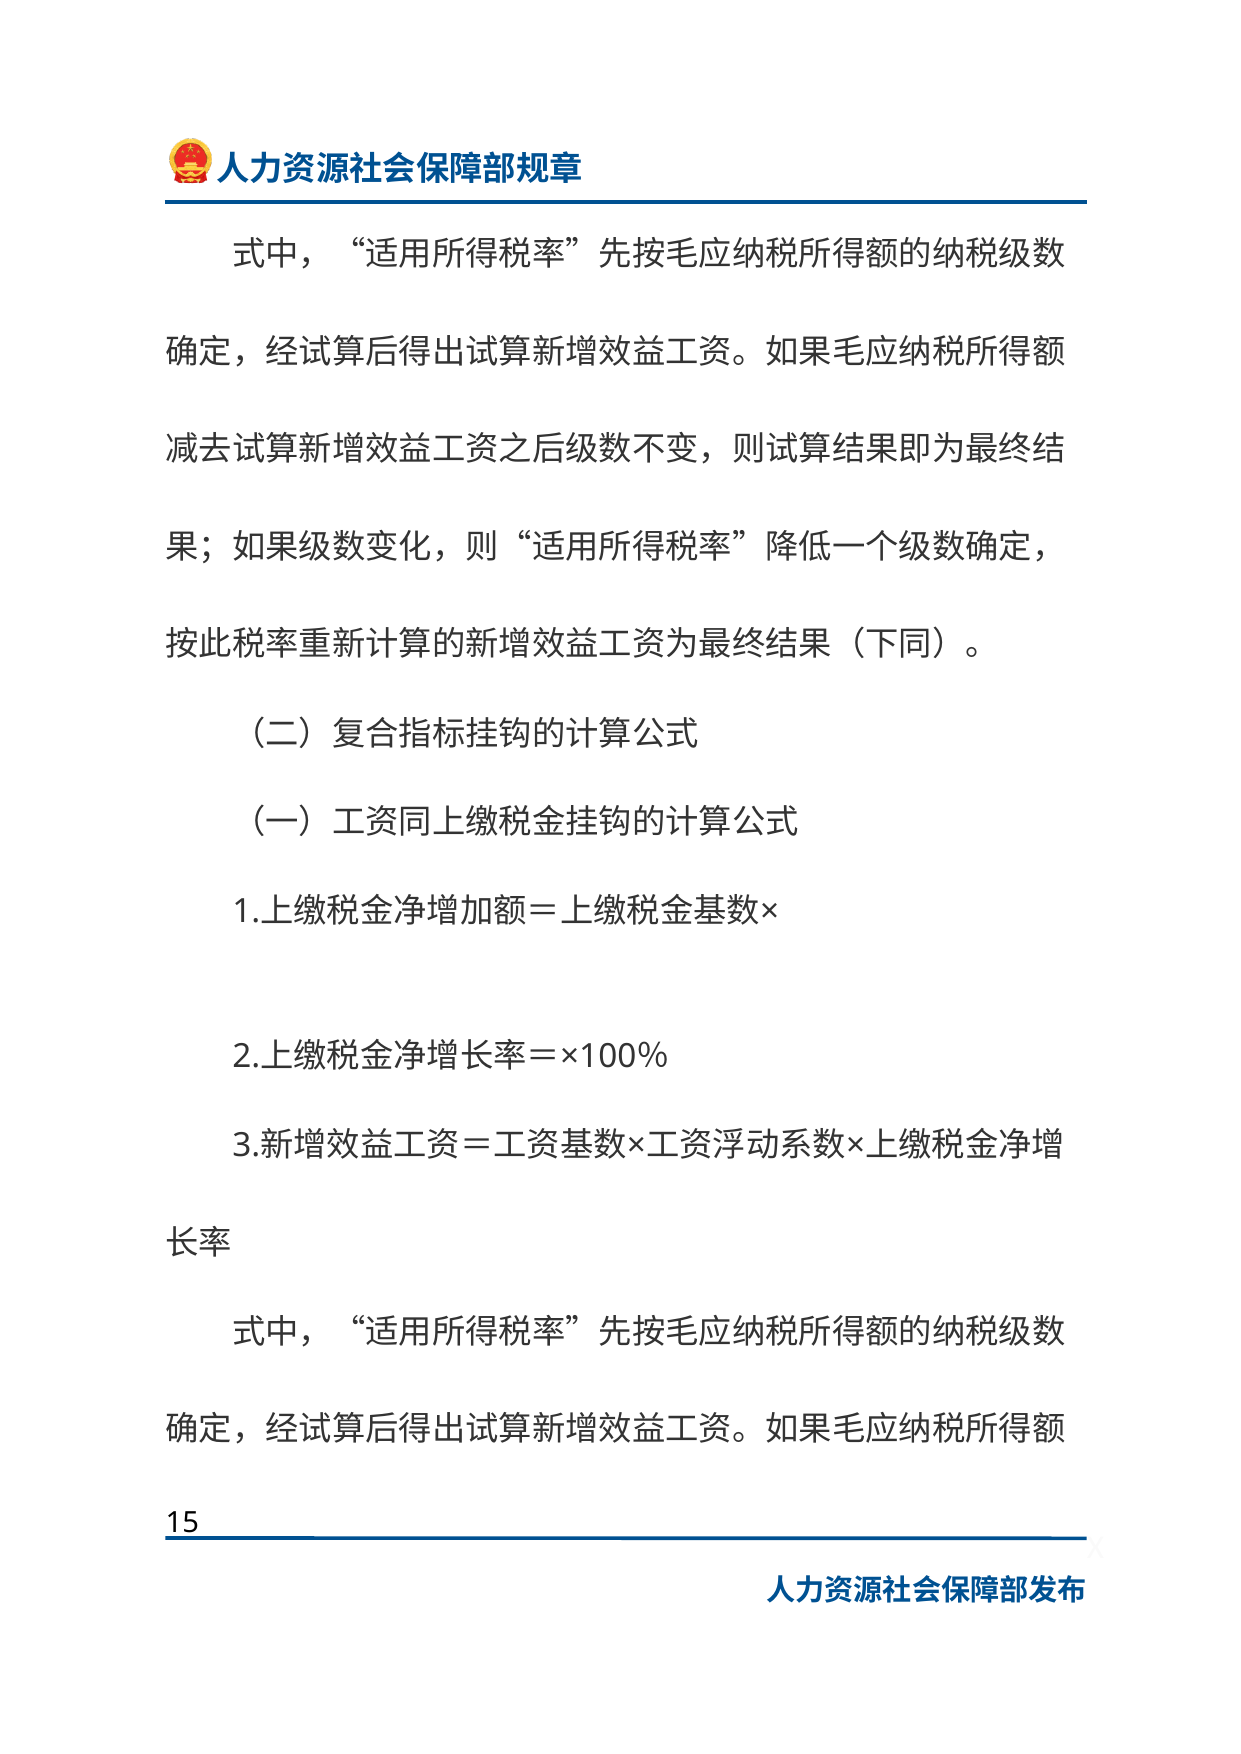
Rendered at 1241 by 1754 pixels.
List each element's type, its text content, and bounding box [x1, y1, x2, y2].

text 式中，“适用所得税率”先按毛应纳税所得额的纳税级数确定，经试算后得出试算新增效益工资。如果毛应纳税所得额减去试算新增效益工资之后级数不变，则试算结果即为最终结果；如果级数变化，则“适用所得税率”降低一个级数确定，按此税率重新计算的新增效益工资为最终结果（下同）。 [165, 219, 1087, 674]
text （一）工资同上缴税金挂钩的计算公式 [165, 787, 1087, 852]
text 式中，“适用所得税率”先按毛应纳税所得额的纳税级数确定，经试算后得出试算新增效益工资。如果毛应纳税所得额减去试算新增效益工资之后级数不变，则试算结果即为最终结果；如果级数变化，则“适用所得税率”降低一个级数确定，按此税率重新计算的新增效益工资为最终结果（下同）。 [165, 1296, 1087, 1459]
picture [165, 136, 216, 187]
text （二）复合指标挂钩的计算公式 [165, 698, 1087, 763]
text 2.上缴税金净增长率＝×100％ [165, 1020, 1087, 1085]
text 1.上缴税金净增加额＝上缴税金基数× [165, 876, 1087, 941]
text 3.新增效益工资＝工资基数×工资浮动系数×上缴税金净增长率 [165, 1109, 1087, 1272]
